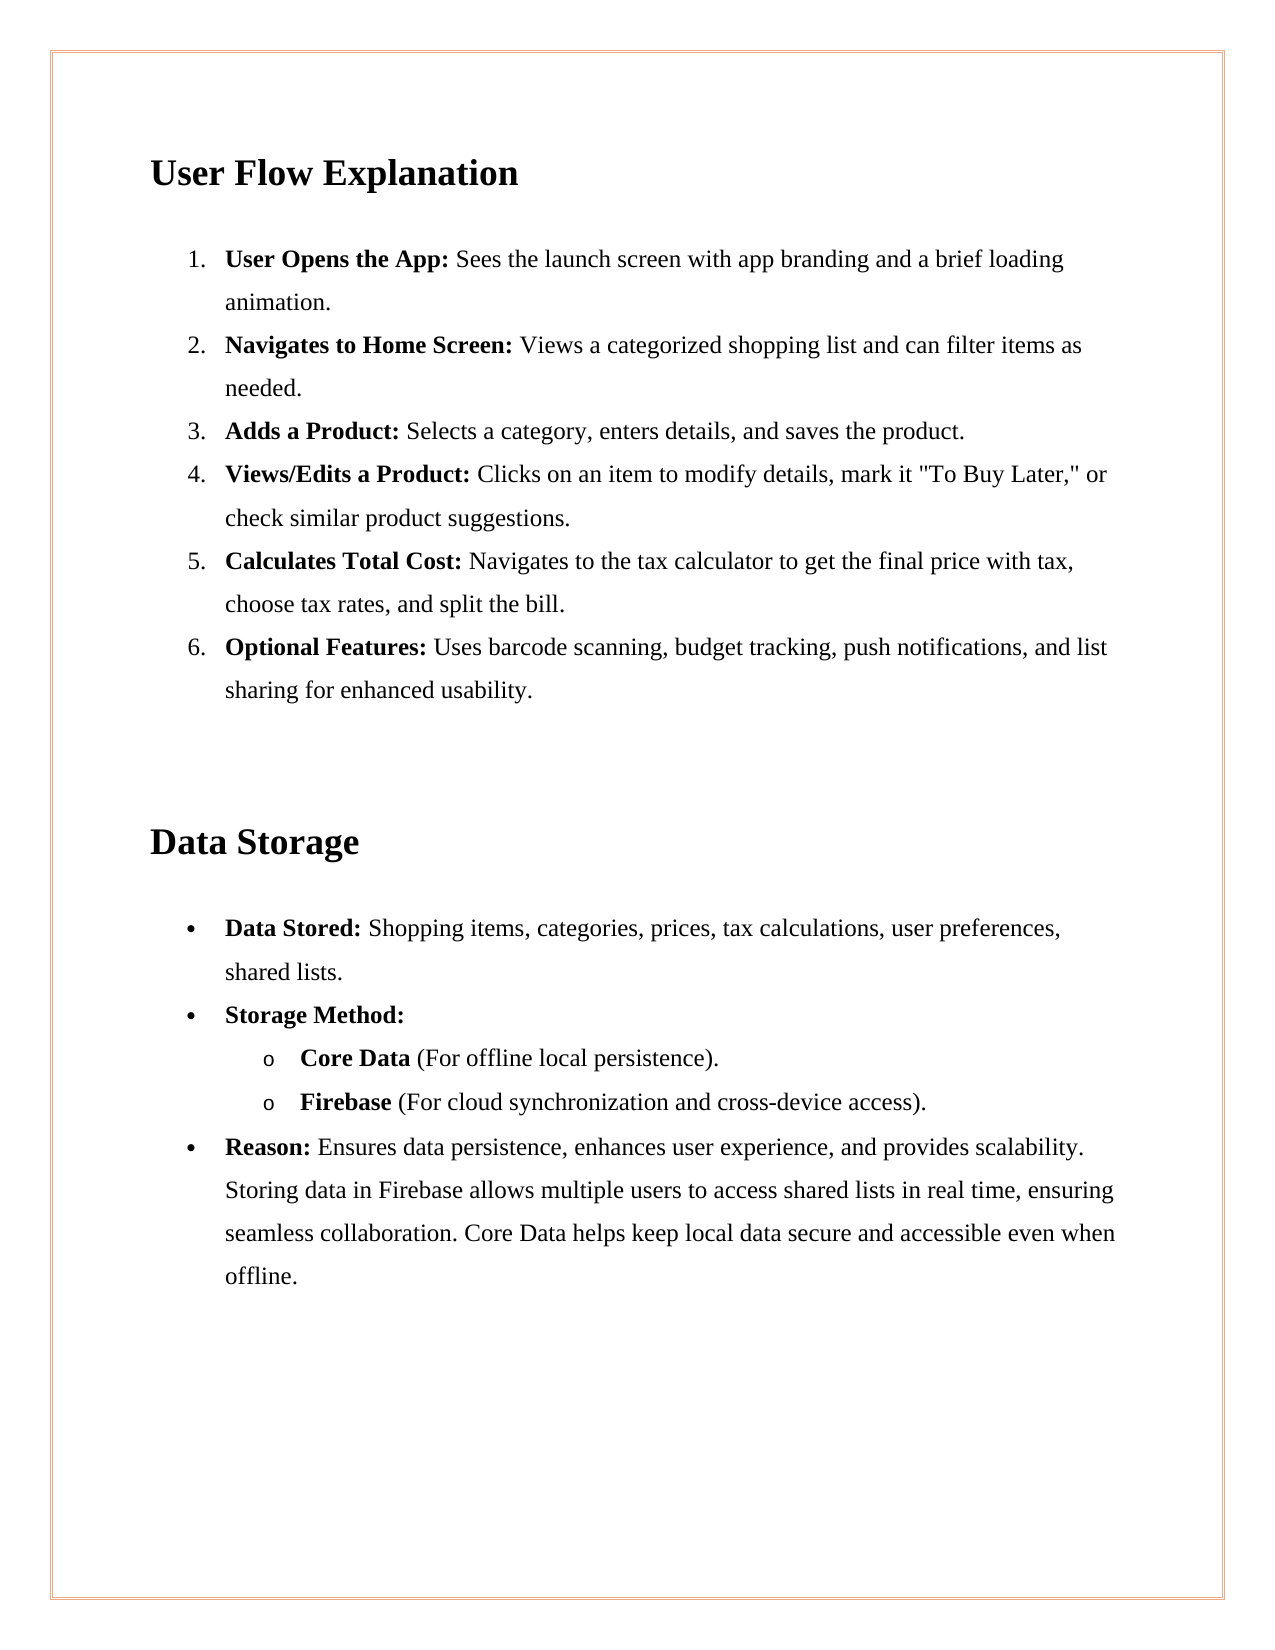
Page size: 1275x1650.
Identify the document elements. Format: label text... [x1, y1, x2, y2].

list Adds a Product: Selects a category, enters details, and saves the product. [187, 416, 1125, 445]
list User Opens the App: Sees the launch screen with app branding and a brief loading animation. [187, 244, 1125, 316]
list Firebase (For cloud synchronization and cross-device access). [262, 1087, 1125, 1117]
text User Flow Explanation [150, 150, 1125, 193]
list Views/Edits a Product: Clicks on an item to modify details, mark it "To Buy Later," or check similar product suggestions. [187, 459, 1125, 531]
list Calculates Total Cost: Navigates to the tax calculator to get the final price with tax, choose tax rates, and split the bill. [187, 546, 1125, 618]
list Reason: Ensures data persistence, enhances user experience, and provides scalability. Storing data in Firebase allows multiple users to access shared lists in real time, ensuring seamless collaboration. Core Data helps keep local data secure and accessible even when offline. [187, 1132, 1125, 1290]
list Data Stored: Shopping items, categories, prices, tax calculations, user preferences, shared lists. [187, 913, 1125, 985]
list Storage Method: [187, 1000, 1125, 1028]
list Optional Features: Uses barcode scanning, budget tracking, push notifications, and list sharing for enhanced usability. [187, 632, 1125, 704]
list Navigates to Home Screen: Views a categorized shopping list and can filter items as needed. [187, 330, 1125, 402]
text Data Storage [150, 820, 1125, 863]
list Core Data (For offline local persistence). [262, 1043, 1125, 1072]
